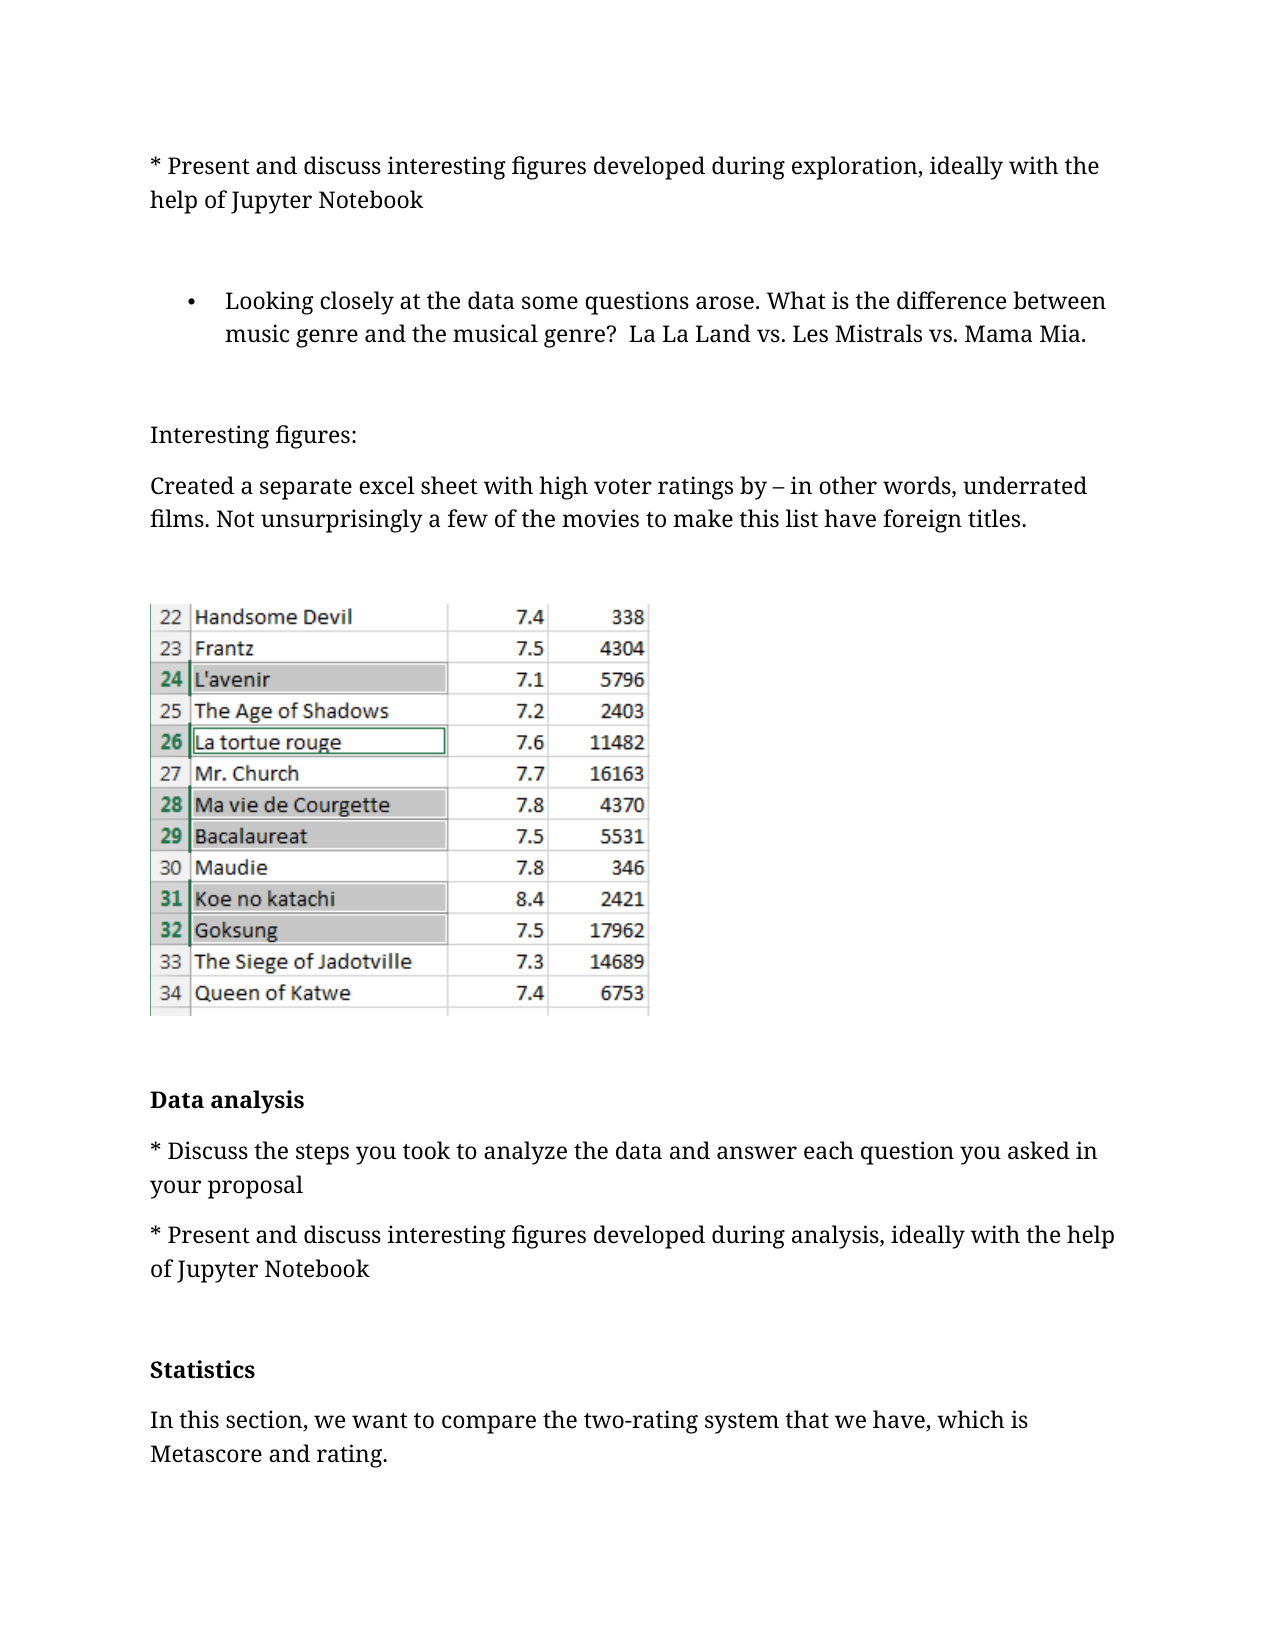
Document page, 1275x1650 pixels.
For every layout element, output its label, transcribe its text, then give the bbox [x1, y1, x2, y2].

text * Present and discuss interesting figures developed during exploration, ideally with the help of Jupyter Notebook [150, 150, 1125, 215]
text Created a separate excel sheet with high voter ratings by – in other words, underrated films. Not unsurprisingly a few of the movies to make this list have foreign titles. [150, 469, 1125, 534]
text Statistics [150, 1353, 1125, 1385]
text Interesting figures: [150, 419, 1125, 450]
text * Present and discuss interesting figures developed during analysis, ideally with the help of Jupyter Notebook [150, 1219, 1125, 1284]
text * Discuss the steps you took to analyze the data and answer each question you asked in your proposal [150, 1135, 1125, 1200]
picture [150, 604, 650, 1016]
text In this section, we want to compare the two-rating system that we have, which is Metascore and rating. [150, 1404, 1125, 1469]
text Data analysis [150, 1084, 1125, 1116]
list Looking closely at the data some questions arose. What is the difference between music genre and the musical genre? La La Land vs. Les Mistrals vs. Mama Mia. [187, 284, 1125, 349]
